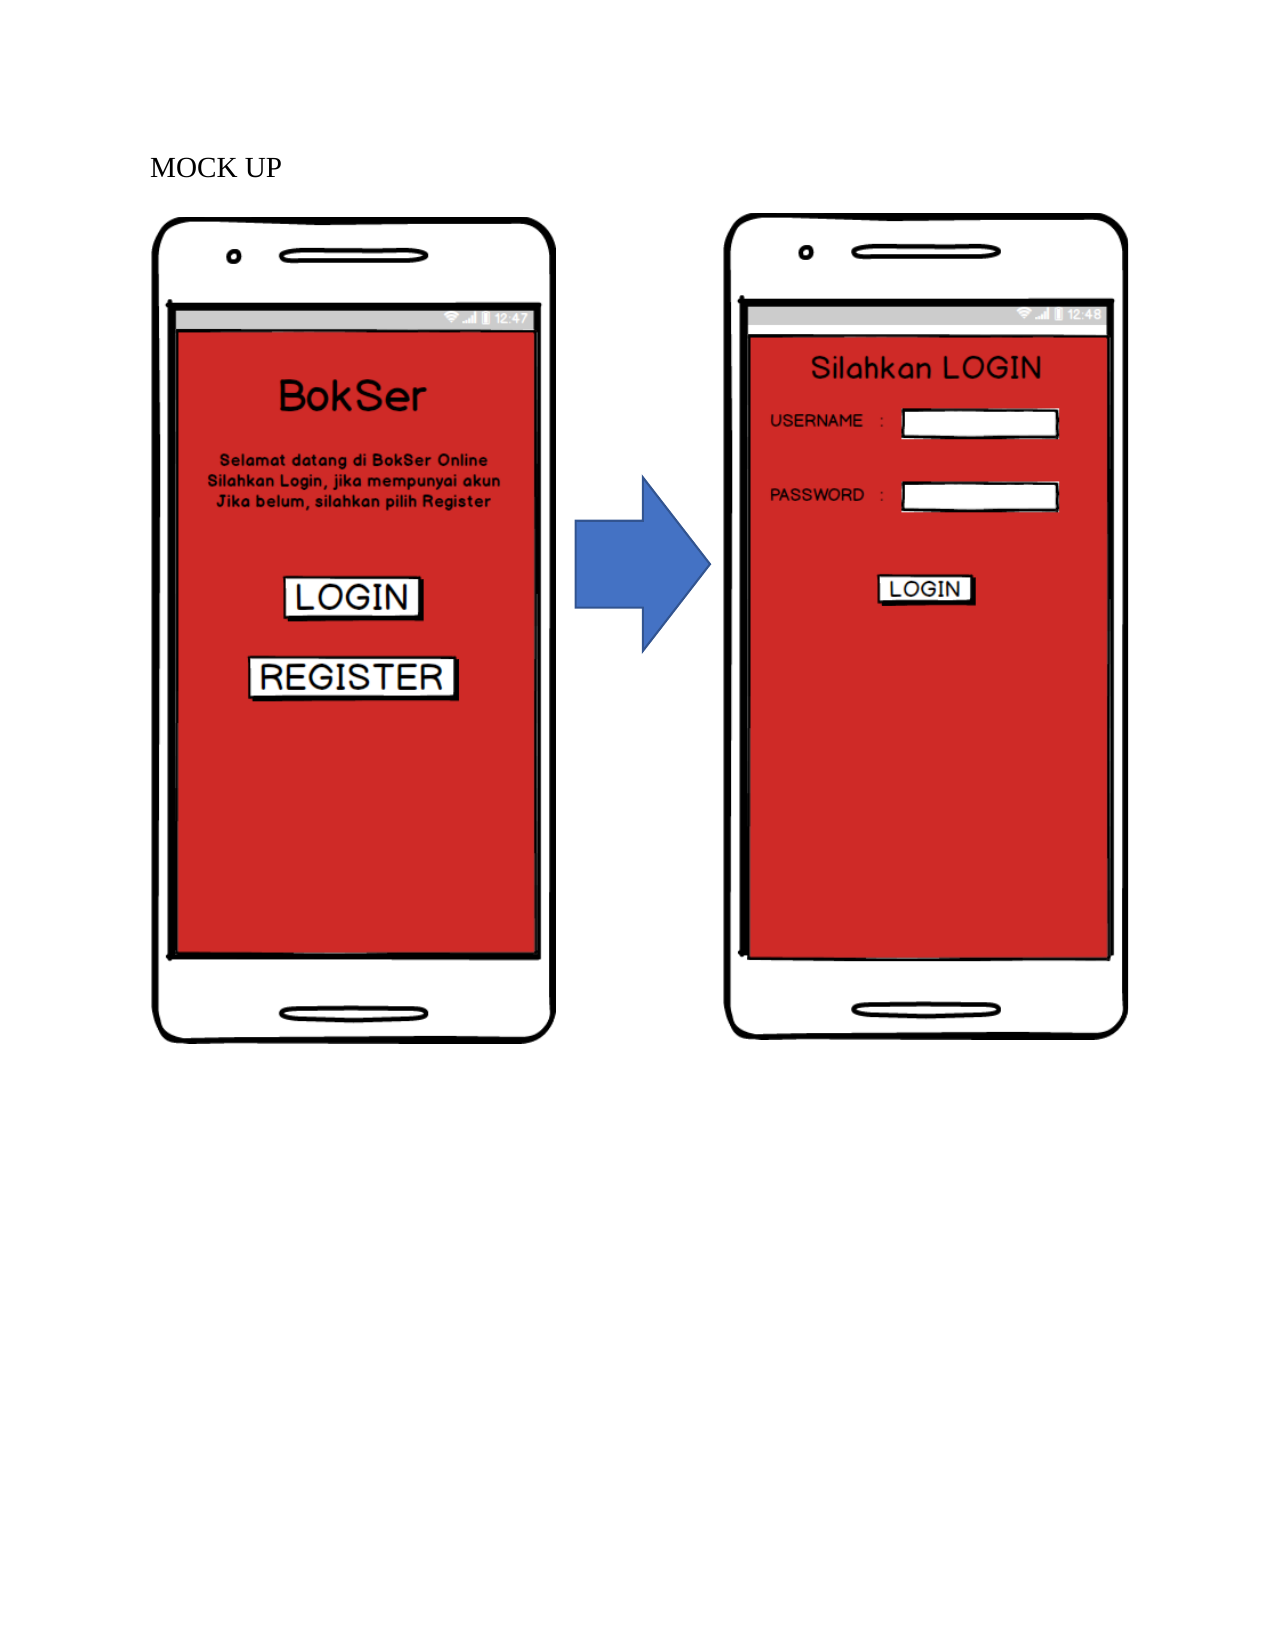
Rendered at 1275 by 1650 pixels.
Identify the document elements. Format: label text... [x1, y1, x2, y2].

picture [722, 213, 1129, 1040]
text MOCK UP [150, 150, 1125, 183]
picture [150, 217, 556, 1044]
